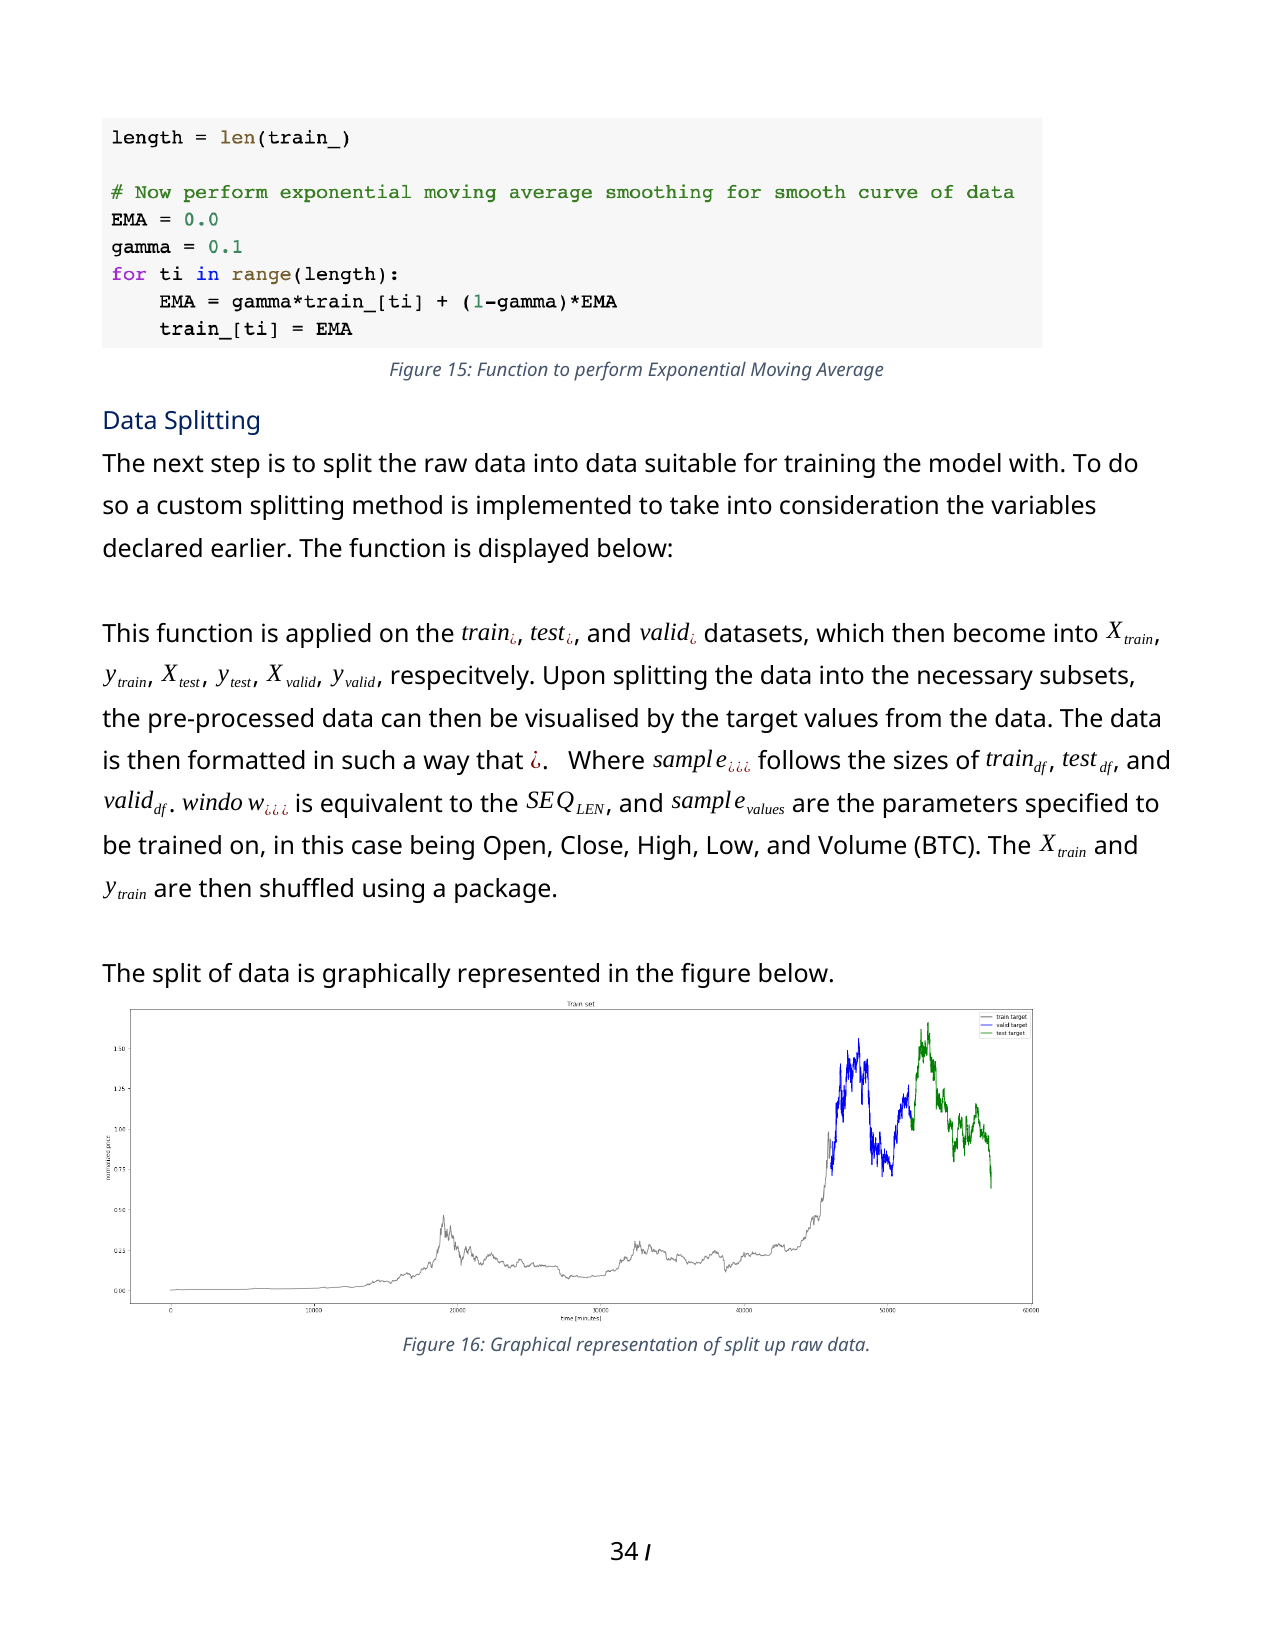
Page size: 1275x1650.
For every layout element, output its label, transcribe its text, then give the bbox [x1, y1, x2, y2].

text This function is applied on the , , and datasets, which then become into , , , , , , respecitvely. Upon splitting the data into the necessary subsets, the pre-processed data can then be visualised by the target values from the data. The data is then formatted in such a way that . Where follows the sizes of , , and . is equivalent to the , and are the parameters specified to be trained on, in this case being Open, Close, High, Low, and Volume (BTC). The and are then shuffled using a package. [102, 615, 1173, 904]
text The next step is to split the raw data into data suitable for training the model with. To do so a custom splitting method is implemented to take into consideration the variables declared earlier. The function is displayed below: [102, 445, 1173, 564]
text The split of data is graphically represented in the figure below. [102, 955, 1173, 989]
picture [102, 997, 1043, 1324]
subtitle Data Splitting [102, 403, 1173, 437]
picture [102, 118, 1043, 348]
